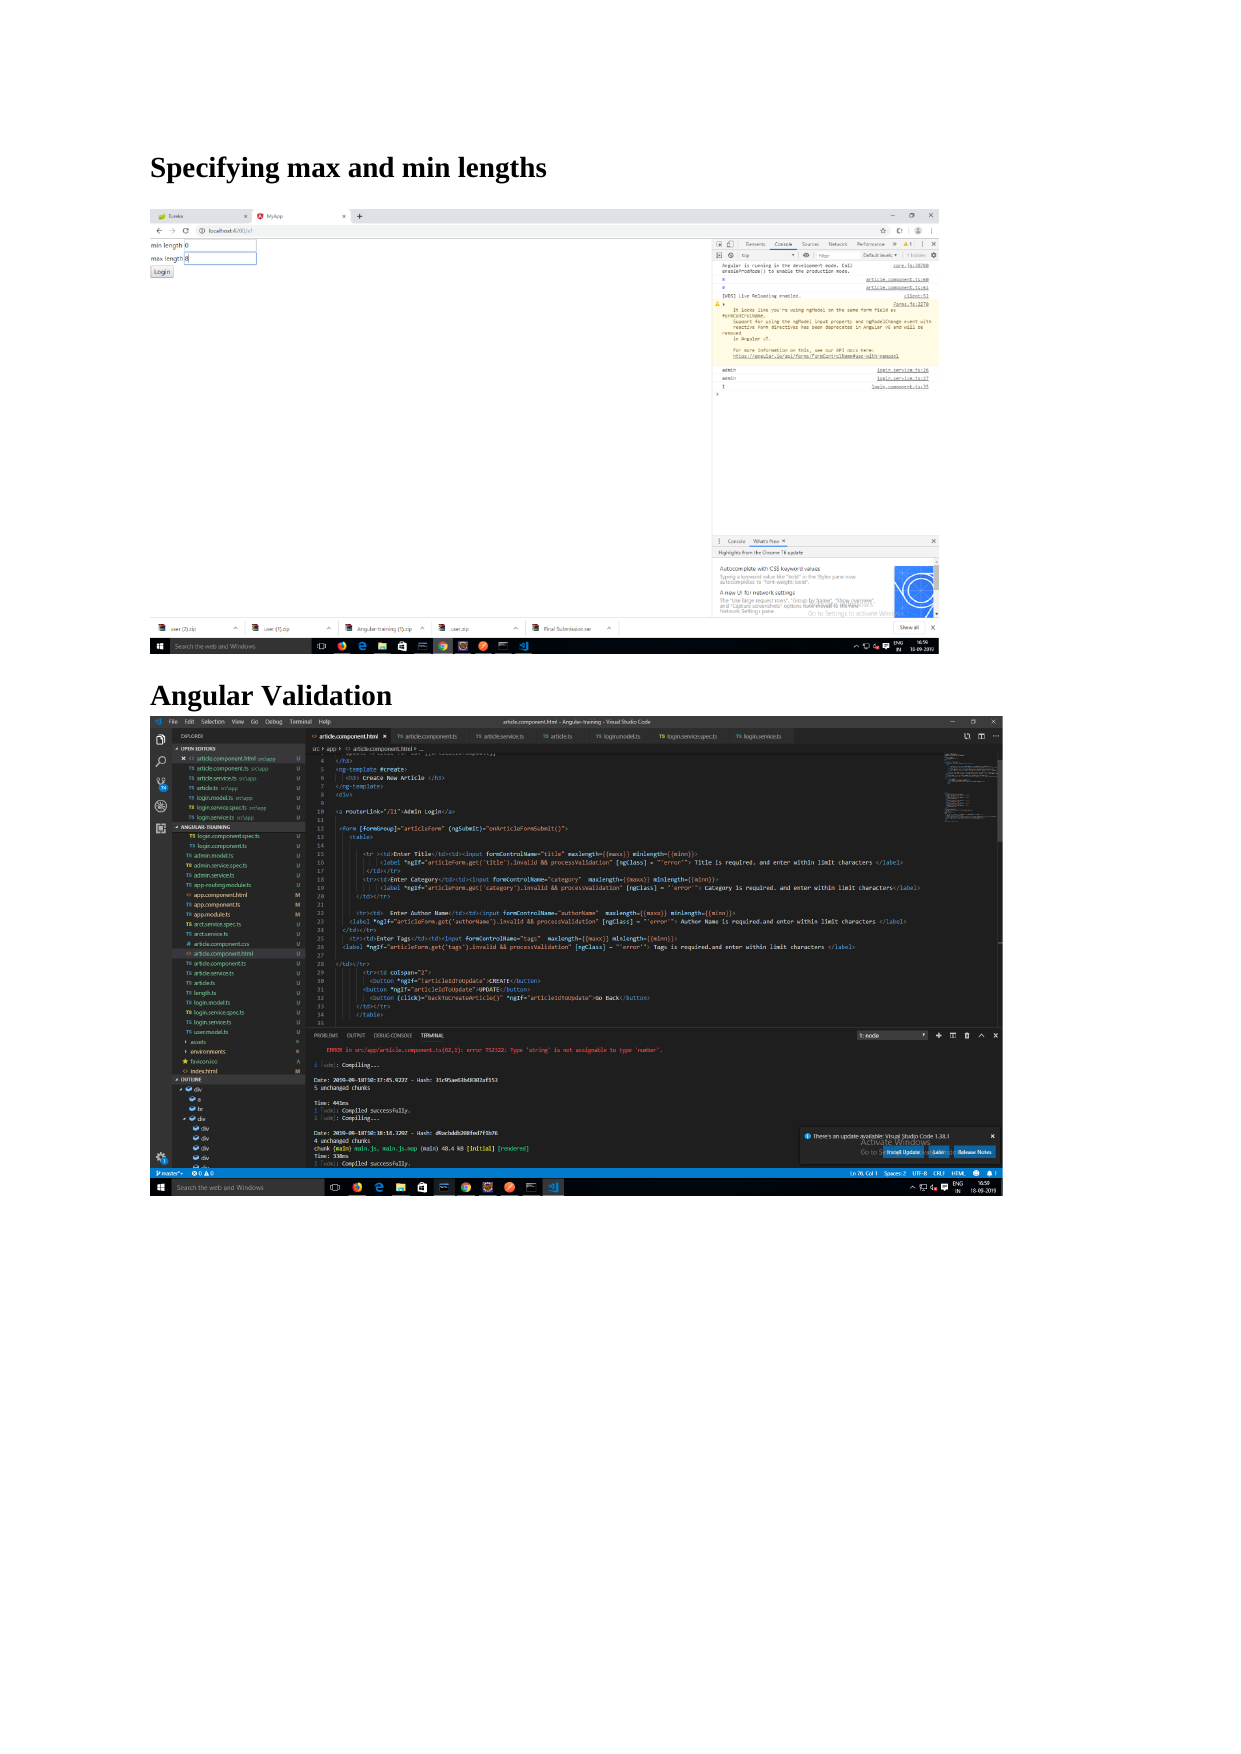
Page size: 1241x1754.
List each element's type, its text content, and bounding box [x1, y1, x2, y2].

picture [150, 716, 1003, 1196]
picture [150, 209, 939, 654]
text Specifying max and min lengths [150, 150, 1090, 183]
